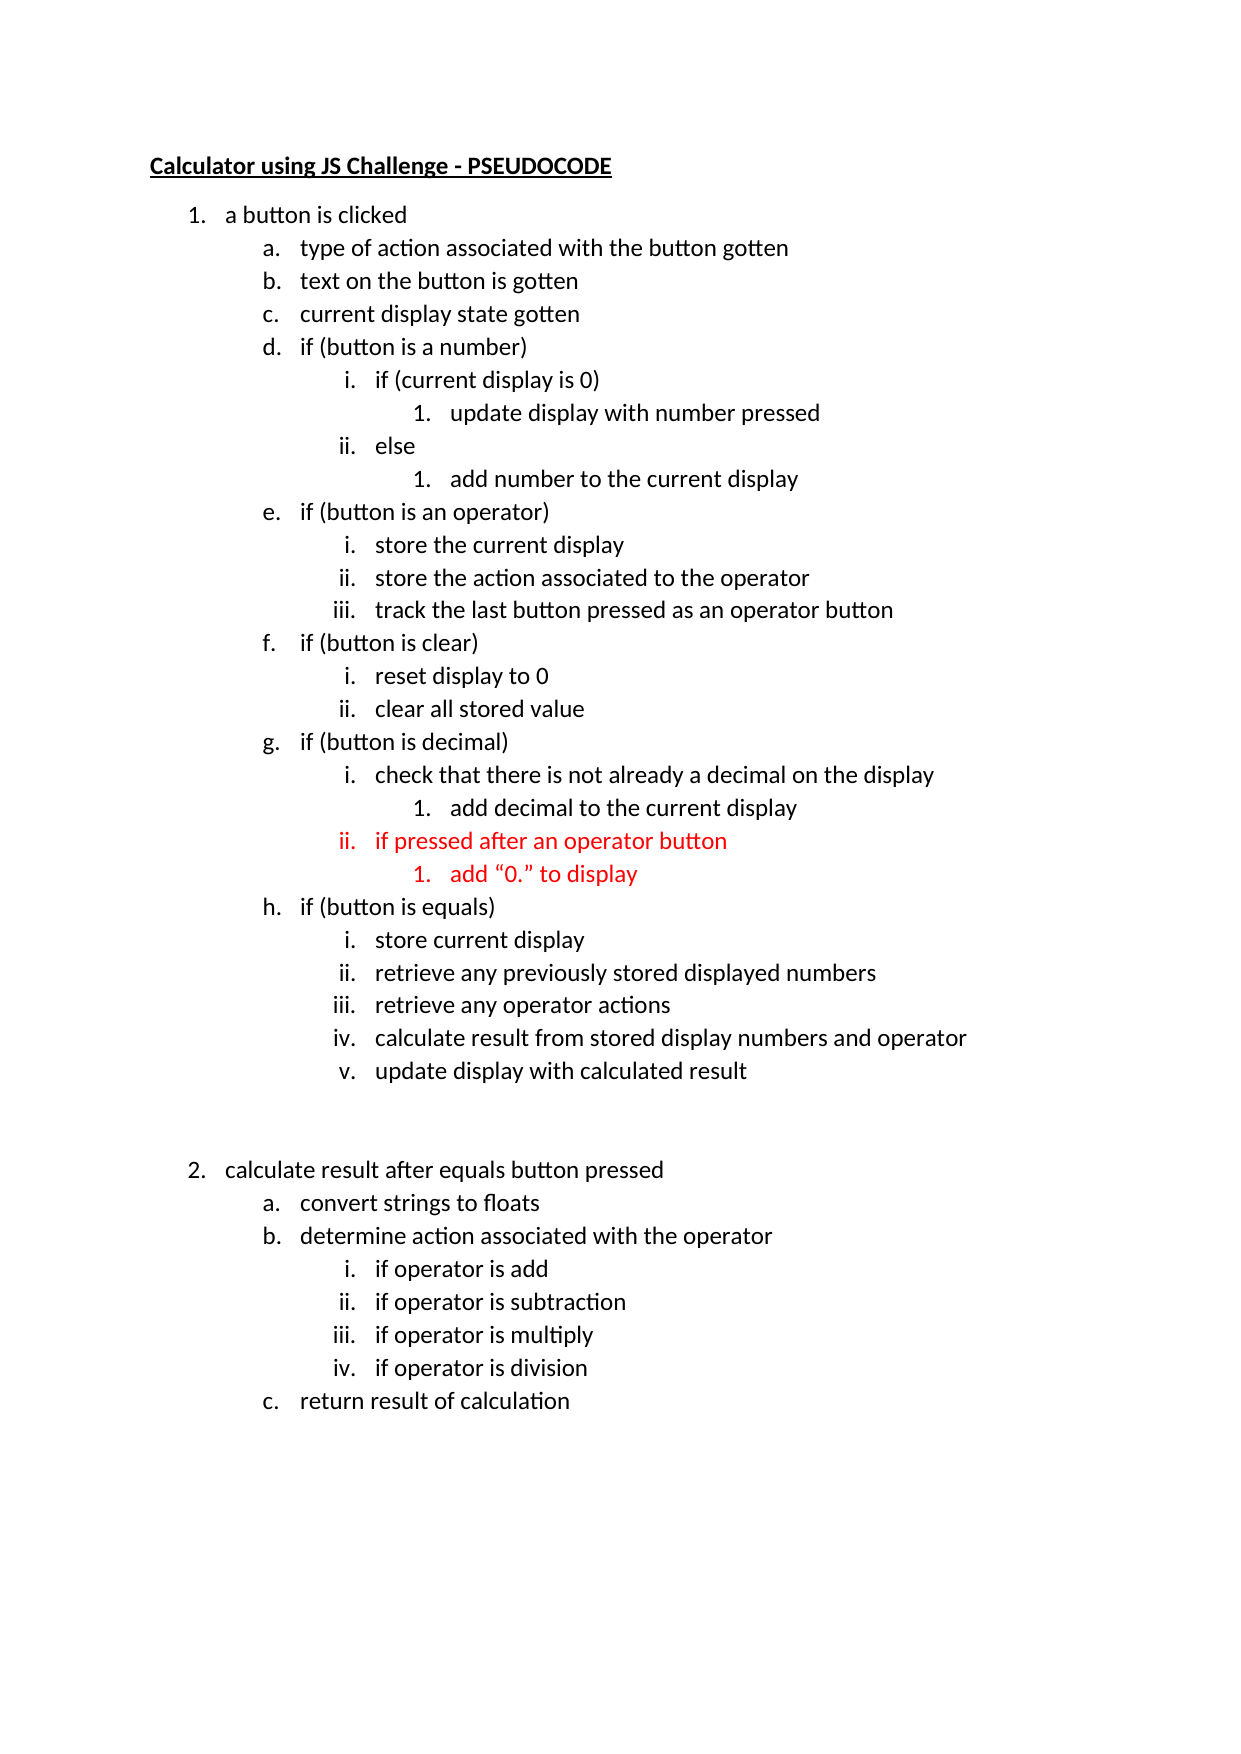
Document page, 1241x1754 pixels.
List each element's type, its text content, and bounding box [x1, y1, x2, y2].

list return result of calculation [262, 1385, 1090, 1416]
list calculate result after equals button pressed [187, 1154, 1090, 1185]
list if (button is an operator) [262, 496, 1090, 526]
list add number to the current display [412, 463, 1090, 493]
list if pressed after an operator button [356, 825, 1090, 856]
list if (button is a number) [262, 331, 1090, 362]
list else [356, 430, 1090, 461]
list add “0.” to display [412, 858, 1090, 888]
list retrieve any previously stored displayed numbers [356, 957, 1090, 987]
list reset display to 0 [356, 660, 1090, 691]
list clear all stored value [356, 693, 1090, 724]
list update display with number pressed [412, 397, 1090, 428]
list type of action associated with the button gotten [262, 232, 1090, 263]
list update display with calculated result [356, 1055, 1090, 1086]
list text on the button is gotten [262, 265, 1090, 296]
list add decimal to the current display [412, 792, 1090, 823]
list store the current display [356, 529, 1090, 559]
list track the last button pressed as an operator button [356, 594, 1090, 625]
list retrieve any operator actions [356, 989, 1090, 1020]
list if operator is division [356, 1352, 1090, 1383]
list determine action associated with the operator [262, 1220, 1090, 1251]
list check that there is not already a decimal on the display [356, 759, 1090, 790]
list current display state gotten [262, 298, 1090, 329]
list if (button is decimal) [262, 726, 1090, 757]
list calculate result from stored display numbers and operator [356, 1022, 1090, 1053]
list store the action associated to the operator [356, 562, 1090, 592]
list a button is clicked [187, 199, 1090, 230]
list if (current display is 0) [356, 364, 1090, 395]
list if (button is clear) [262, 627, 1090, 658]
text Calculator using JS Challenge - PSEUDOCODE [150, 150, 1090, 181]
list convert strings to floats [262, 1187, 1090, 1218]
list if (button is equals) [262, 891, 1090, 921]
list store current display [356, 924, 1090, 954]
list if operator is multiply [356, 1319, 1090, 1350]
list if operator is add [356, 1253, 1090, 1284]
list if operator is subtraction [356, 1286, 1090, 1317]
